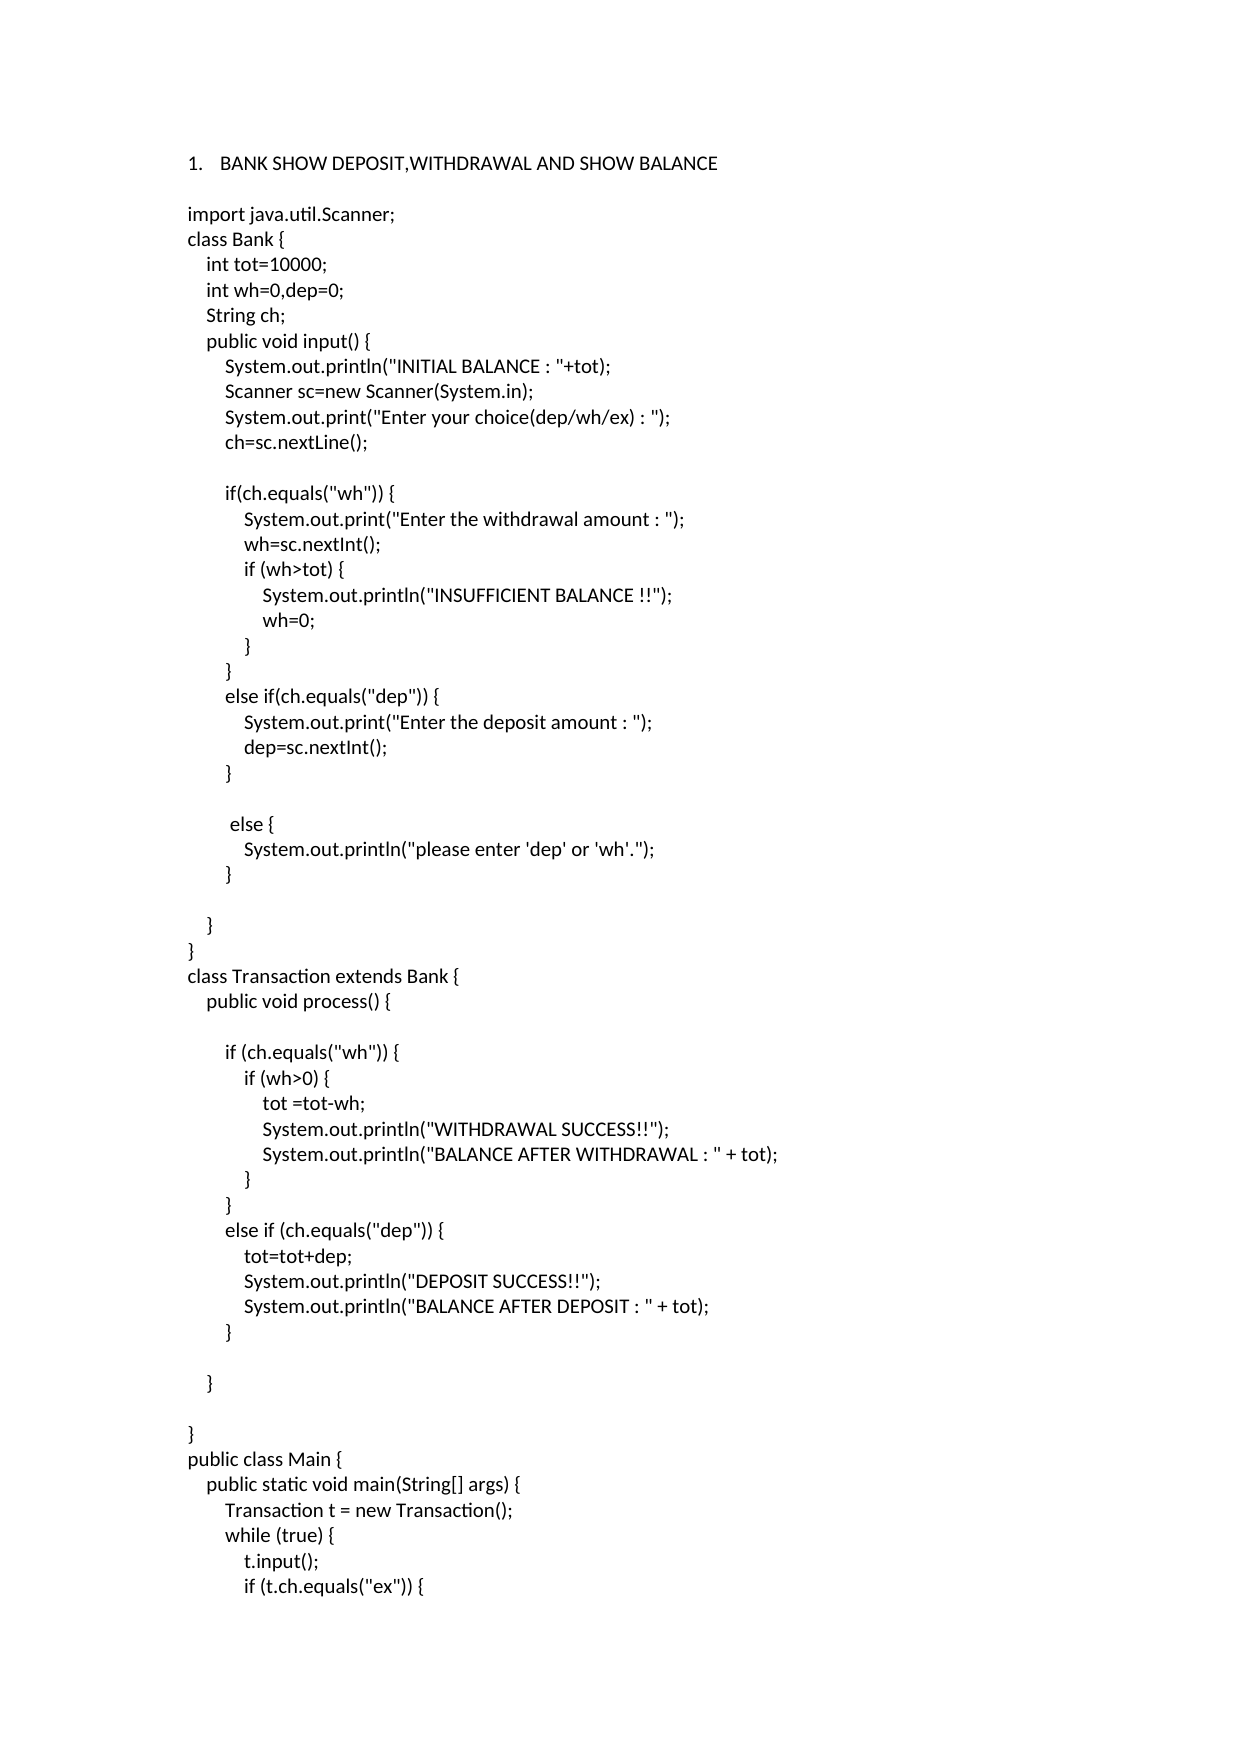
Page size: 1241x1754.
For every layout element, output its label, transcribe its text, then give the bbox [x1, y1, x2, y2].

text String ch; [187, 302, 1053, 328]
text System.out.println("please enter 'dep' or 'wh'."); [187, 836, 1053, 862]
text else { [187, 811, 1053, 836]
text } [187, 938, 1053, 963]
text System.out.println("DEPOSIT SUCCESS!!"); [187, 1268, 1053, 1294]
text System.out.print("Enter the deposit amount : "); [187, 709, 1053, 734]
text class Bank { [187, 226, 1053, 252]
text wh=sc.nextInt(); [187, 531, 1053, 557]
text class Transaction extends Bank { [187, 963, 1053, 989]
text public static void main(String[] args) { [187, 1472, 1053, 1497]
text System.out.println("BALANCE AFTER DEPOSIT : " + tot); [187, 1294, 1053, 1319]
text int wh=0,dep=0; [187, 277, 1053, 302]
text wh=0; [187, 607, 1053, 633]
text System.out.println("WITHDRAWAL SUCCESS!!"); [187, 1116, 1053, 1141]
text ch=sc.nextLine(); [187, 429, 1053, 455]
list BANK SHOW DEPOSIT,WITHDRAWAL AND SHOW BALANCE [187, 150, 1053, 175]
text public class Main { [187, 1446, 1053, 1472]
text import java.util.Scanner; [187, 201, 1053, 226]
text } [187, 760, 1053, 785]
text } [187, 658, 1053, 684]
text } [187, 1370, 1053, 1395]
text } [187, 1167, 1053, 1192]
text } [187, 862, 1053, 887]
text public void process() { [187, 989, 1053, 1014]
text tot =tot-wh; [187, 1090, 1053, 1116]
text if (wh>tot) { [187, 557, 1053, 582]
text if (ch.equals("wh")) { [187, 1039, 1053, 1065]
text } [187, 1319, 1053, 1344]
text while (true) { [187, 1522, 1053, 1548]
text } [187, 1421, 1053, 1446]
text else if (ch.equals("dep")) { [187, 1217, 1053, 1243]
text System.out.print("Enter your choice(dep/wh/ex) : "); [187, 404, 1053, 429]
text System.out.print("Enter the withdrawal amount : "); [187, 506, 1053, 531]
text if (wh>0) { [187, 1065, 1053, 1090]
text tot=tot+dep; [187, 1243, 1053, 1268]
text t.input(); [187, 1548, 1053, 1573]
text System.out.println("BALANCE AFTER WITHDRAWAL : " + tot); [187, 1141, 1053, 1167]
text else if(ch.equals("dep")) { [187, 684, 1053, 709]
text } [187, 912, 1053, 938]
text System.out.println("INITIAL BALANCE : "+tot); [187, 353, 1053, 379]
text public void input() { [187, 328, 1053, 353]
text } [187, 1192, 1053, 1217]
text if(ch.equals("wh")) { [187, 480, 1053, 506]
text Scanner sc=new Scanner(System.in); [187, 379, 1053, 404]
text Transaction t = new Transaction(); [187, 1497, 1053, 1522]
text if (t.ch.equals("ex")) { [187, 1573, 1053, 1599]
text } [187, 633, 1053, 658]
text System.out.println("INSUFFICIENT BALANCE !!"); [187, 582, 1053, 607]
text int tot=10000; [187, 252, 1053, 277]
text dep=sc.nextInt(); [187, 734, 1053, 760]
